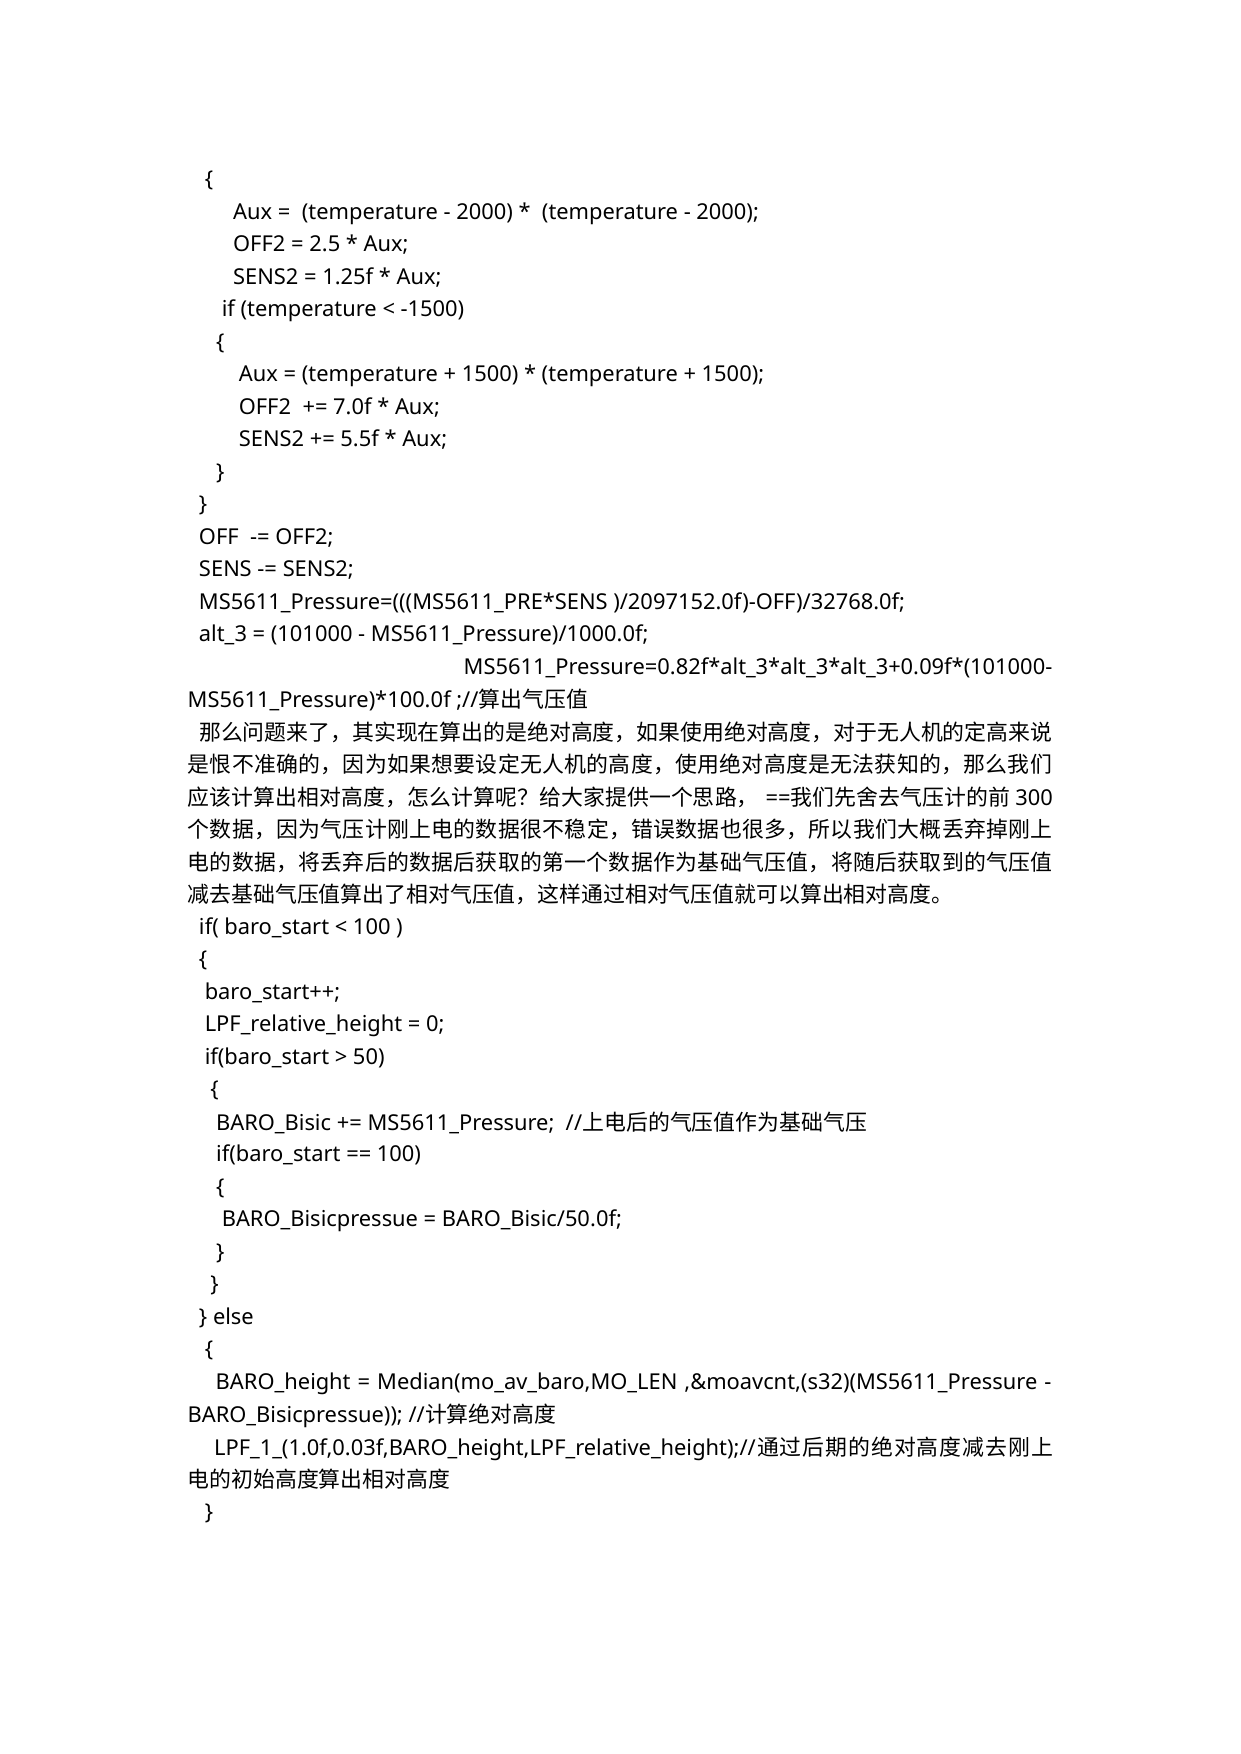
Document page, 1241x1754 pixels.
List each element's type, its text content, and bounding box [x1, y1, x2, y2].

text BARO_Bisicpressue = BARO_Bisic/50.0f; [187, 1202, 1053, 1234]
text if(baro_start == 100) [187, 1137, 1053, 1169]
text OFF2 = 2.5 * Aux; [187, 227, 1053, 259]
text } [187, 1494, 1053, 1527]
text SENS2 = 1.25f * Aux; [187, 259, 1053, 292]
text Aux = (temperature - 2000) * (temperature - 2000); [187, 194, 1053, 227]
text } else [187, 1299, 1053, 1332]
text SENS2 += 5.5f * Aux; [187, 422, 1053, 454]
text { [187, 942, 1053, 974]
text } [187, 487, 1053, 519]
text } [187, 1267, 1053, 1299]
text MS5611_Pressure=0.82f*alt_3*alt_3*alt_3+0.09f*(101000- MS5611_Pressure)*100.0f ;//算出气压值 [187, 649, 1053, 714]
text MS5611_Pressure=(((MS5611_PRE*SENS )/2097152.0f)-OFF)/32768.0f; [187, 584, 1053, 617]
text Aux = (temperature + 1500) * (temperature + 1500); [187, 357, 1053, 389]
text LPF_1_(1.0f,0.03f,BARO_height,LPF_relative_height);//通过后期的绝对高度减去刚上电的初始高度算出相对高度 [187, 1429, 1053, 1494]
text { [187, 324, 1053, 357]
text 那么问题来了，其实现在算出的是绝对高度，如果使用绝对高度，对于无人机的定高来说是恨不准确的，因为如果想要设定无人机的高度，使用绝对高度是无法获知的，那么我们应该计算出相对高度，怎么计算呢？给大家提供一个思路， ==我们先舍去气压计的前300个数据，因为气压计刚上电的数据很不稳定，错误数据也很多，所以我们大概丢弃掉刚上电的数据，将丢弃后的数据后获取的第一个数据作为基础气压值，将随后获取到的气压值减去基础气压值算出了相对气压值，这样通过相对气压值就可以算出相对高度。 [187, 714, 1053, 909]
text } [187, 1234, 1053, 1267]
text if (temperature < -1500) [187, 292, 1053, 324]
text LPF_relative_height = 0; [187, 1007, 1053, 1039]
text OFF -= OFF2; [187, 519, 1053, 552]
text { [187, 1169, 1053, 1202]
text baro_start++; [187, 974, 1053, 1007]
text alt_3 = (101000 - MS5611_Pressure)/1000.0f; [187, 617, 1053, 649]
text { [187, 1072, 1053, 1104]
text { [187, 162, 1053, 194]
text SENS -= SENS2; [187, 552, 1053, 584]
text OFF2 += 7.0f * Aux; [187, 389, 1053, 422]
text BARO_Bisic += MS5611_Pressure; //上电后的气压值作为基础气压 [187, 1104, 1053, 1137]
text } [187, 454, 1053, 487]
text { [187, 1332, 1053, 1364]
text if( baro_start < 100 ) [187, 909, 1053, 942]
text if(baro_start > 50) [187, 1039, 1053, 1072]
text BARO_height = Median(mo_av_baro,MO_LEN ,&moavcnt,(s32)(MS5611_Pressure - BARO_Bisicpressue)); //计算绝对高度 [187, 1364, 1053, 1429]
